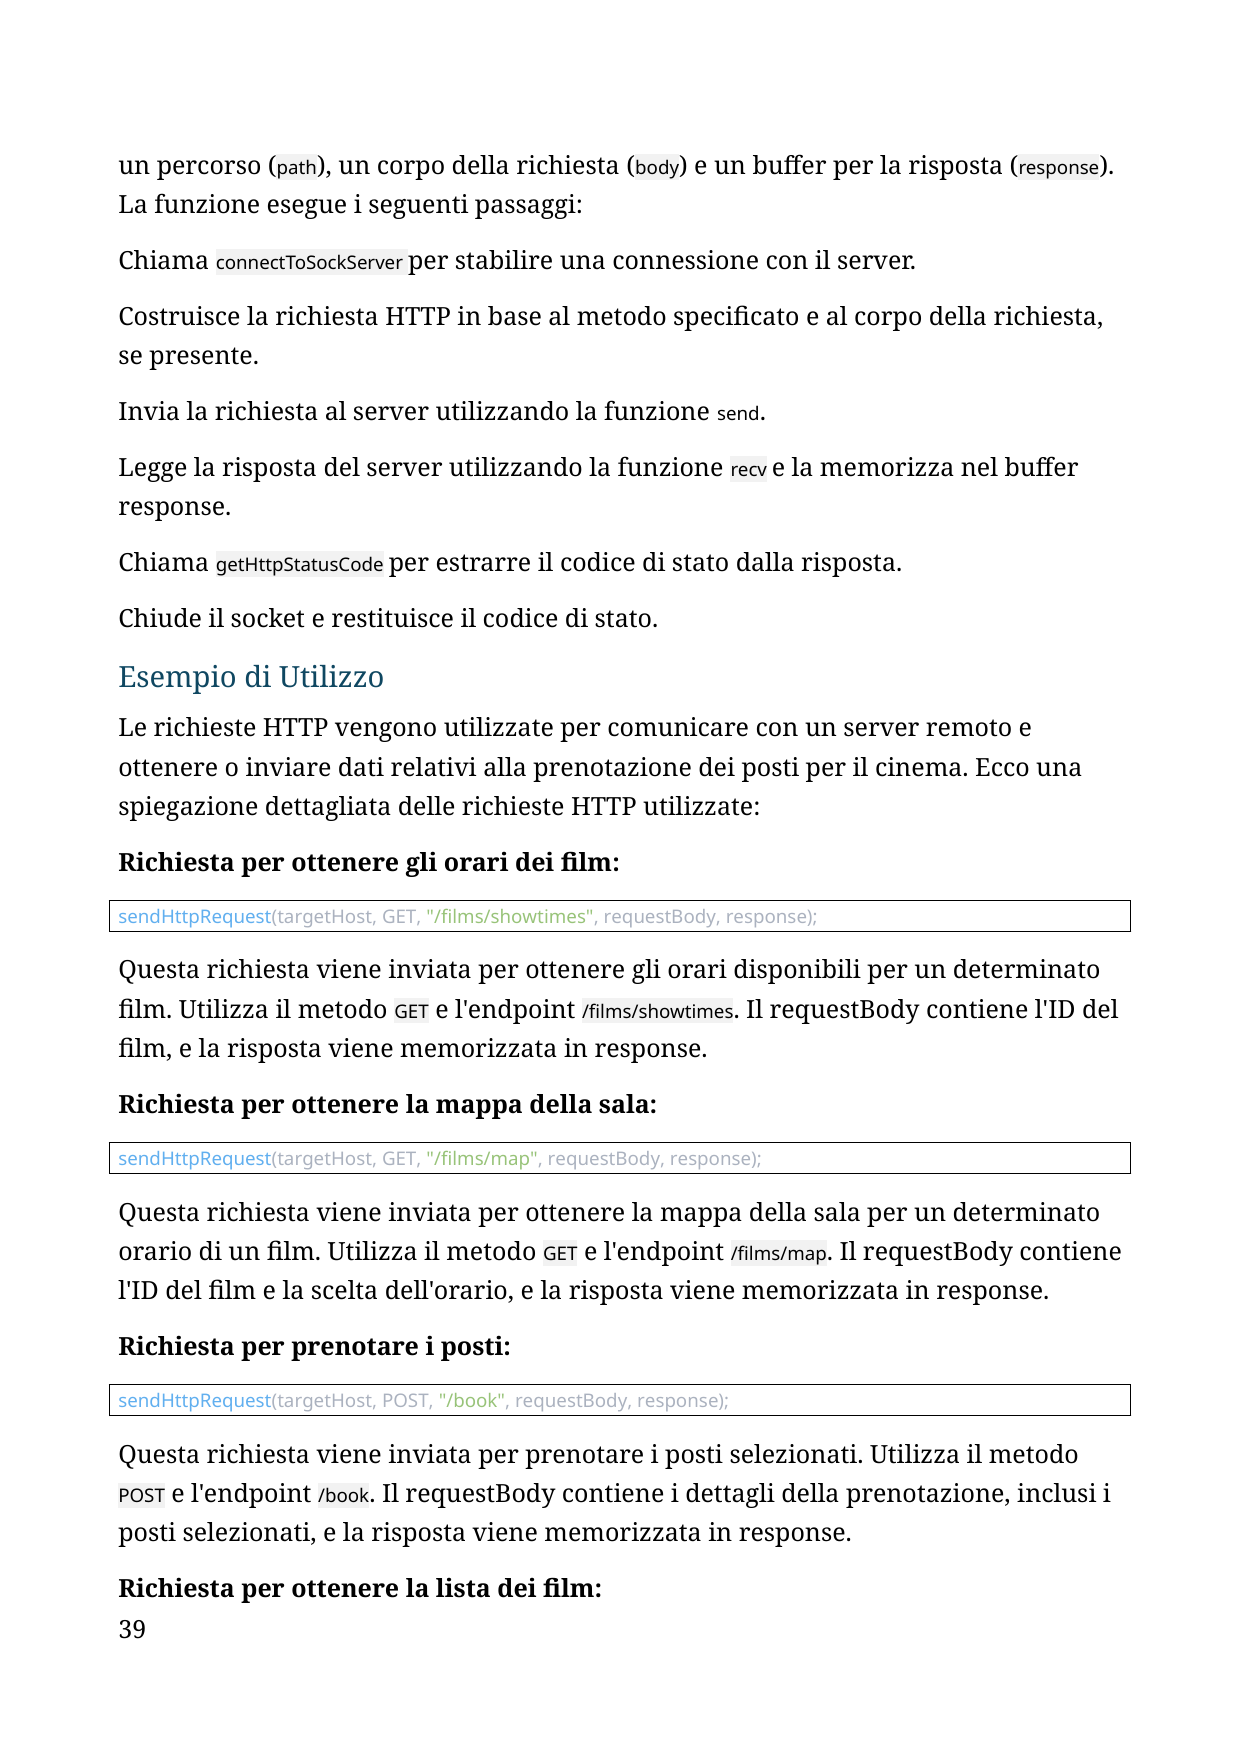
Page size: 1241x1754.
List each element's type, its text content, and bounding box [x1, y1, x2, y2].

text Le richieste HTTP vengono utilizzate per comunicare con un server remoto e ottenere o inviare dati relativi alla prenotazione dei posti per il cinema. Ecco una spiegazione dettagliata delle richieste HTTP utilizzate: [118, 710, 1122, 822]
text Questa richiesta viene inviata per ottenere la mappa della sala per un determinato orario di un film. Utilizza il metodo GET e l'endpoint /films/map. Il requestBody contiene l'ID del film e la scelta dell'orario, e la risposta viene memorizzata in response. [118, 1194, 1122, 1307]
text Questa richiesta viene inviata per prenotare i posti selezionati. Utilizza il metodo POST e l'endpoint /book. Il requestBody contiene i dettagli della prenotazione, inclusi i posti selezionati, e la risposta viene memorizzata in response. [118, 1437, 1122, 1549]
text sendHttpRequest(targetHost, GET, "/films/showtimes", requestBody, response); [110, 901, 1130, 931]
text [118, 148, 1122, 221]
text Richiesta per ottenere la mappa della sala: [118, 1086, 1122, 1120]
text Costruisce la richiesta HTTP in base al metodo specificato e al corpo della richiesta, se presente. [118, 298, 1122, 372]
text Chiama connectToSockServer per stabilire una connessione con il server. [118, 243, 1122, 277]
text Questa richiesta viene inviata per ottenere gli orari disponibili per un determinato film. Utilizza il metodo GET e l'endpoint /films/showtimes. Il requestBody contiene l'ID del film, e la risposta viene memorizzata in response. [118, 952, 1122, 1064]
text Richiesta per ottenere la lista dei film: [118, 1571, 1122, 1605]
text Legge la risposta del server utilizzando la funzione recv e la memorizza nel buffer response. [118, 449, 1122, 523]
subtitle Esempio di Utilizzo [118, 656, 1122, 696]
text Chiude il socket e restituisce il codice di stato. [118, 600, 1122, 634]
text sendHttpRequest(targetHost, POST, "/book", requestBody, response); [110, 1385, 1130, 1415]
text sendHttpRequest(targetHost, GET, "/films/map", requestBody, response); [110, 1143, 1130, 1173]
text Invia la richiesta al server utilizzando la funzione send. [118, 393, 1122, 428]
text Richiesta per ottenere gli orari dei film: [118, 844, 1122, 878]
text Chiama getHttpStatusCode per estrarre il codice di stato dalla risposta. [118, 544, 1122, 578]
text Richiesta per prenotare i posti: [118, 1328, 1122, 1363]
